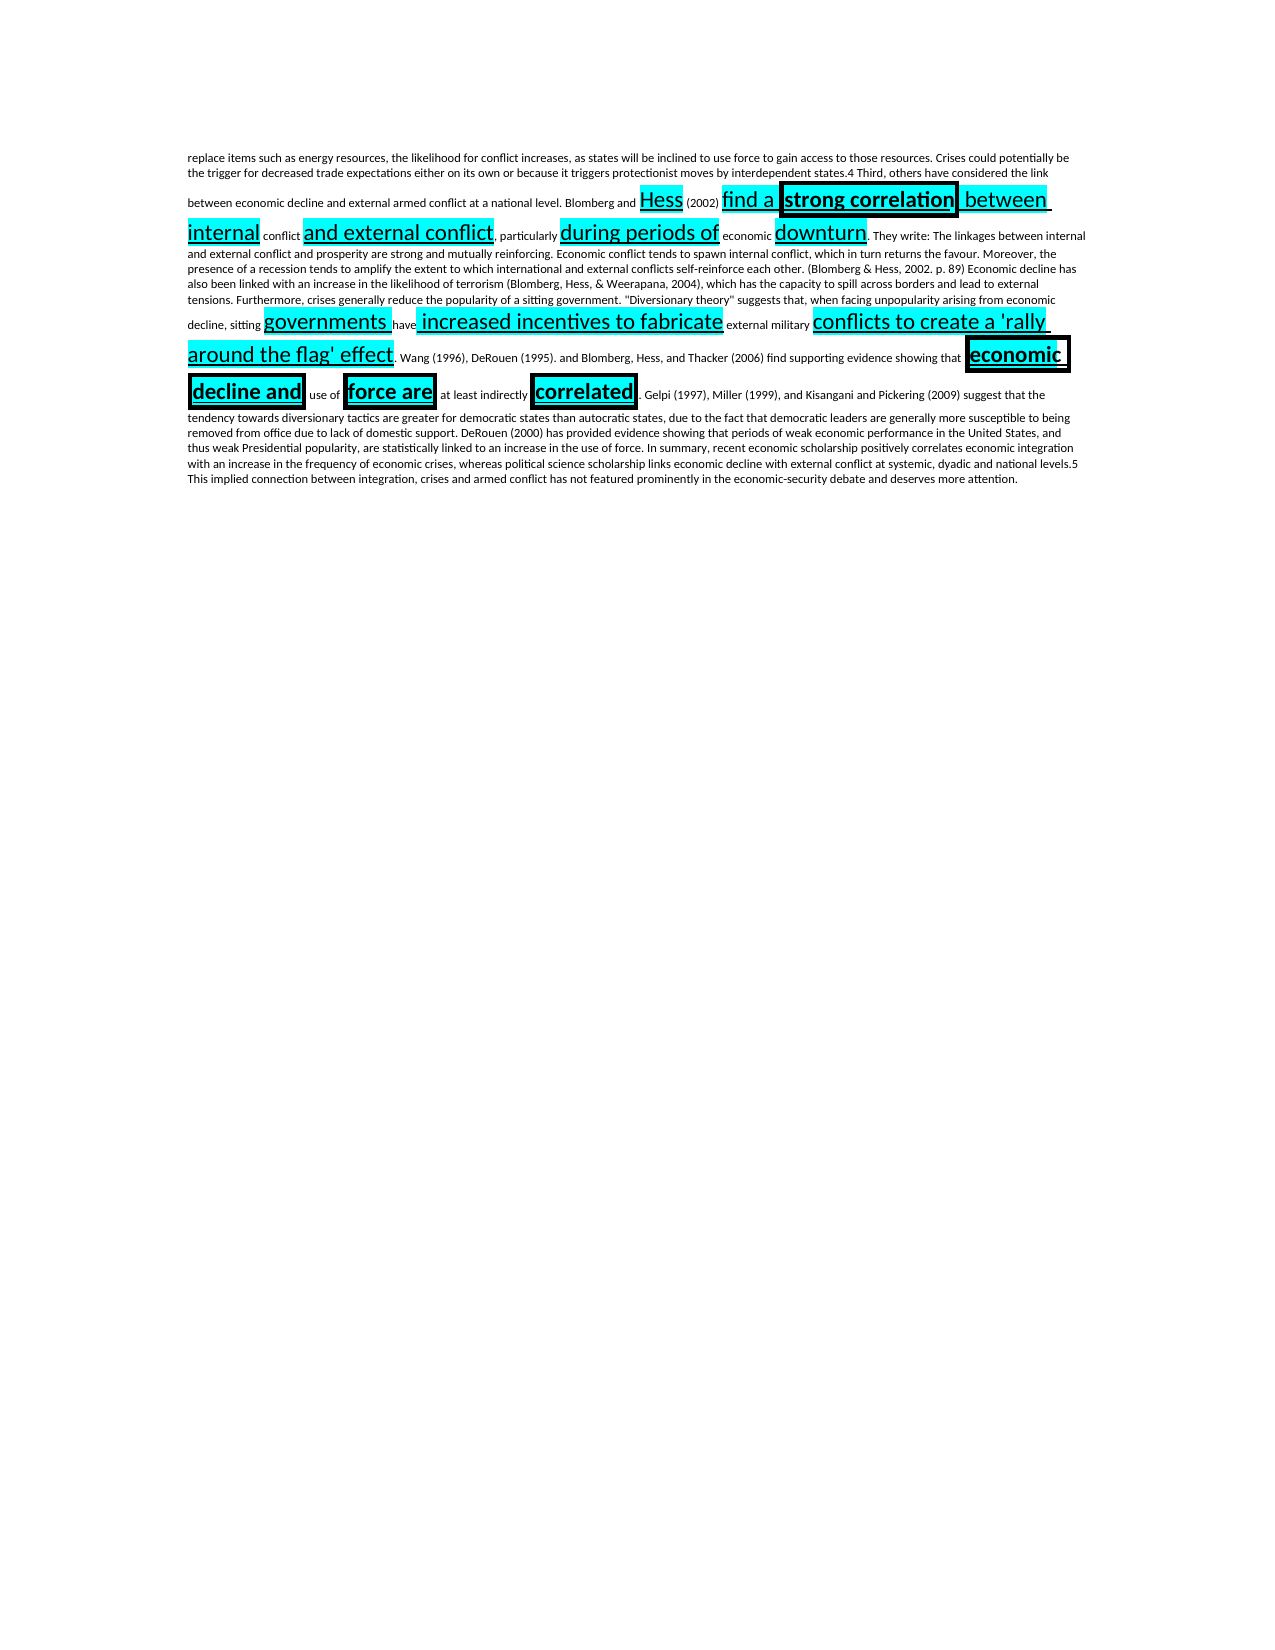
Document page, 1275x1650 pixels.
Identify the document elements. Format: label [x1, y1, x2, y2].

text [187, 150, 1087, 487]
